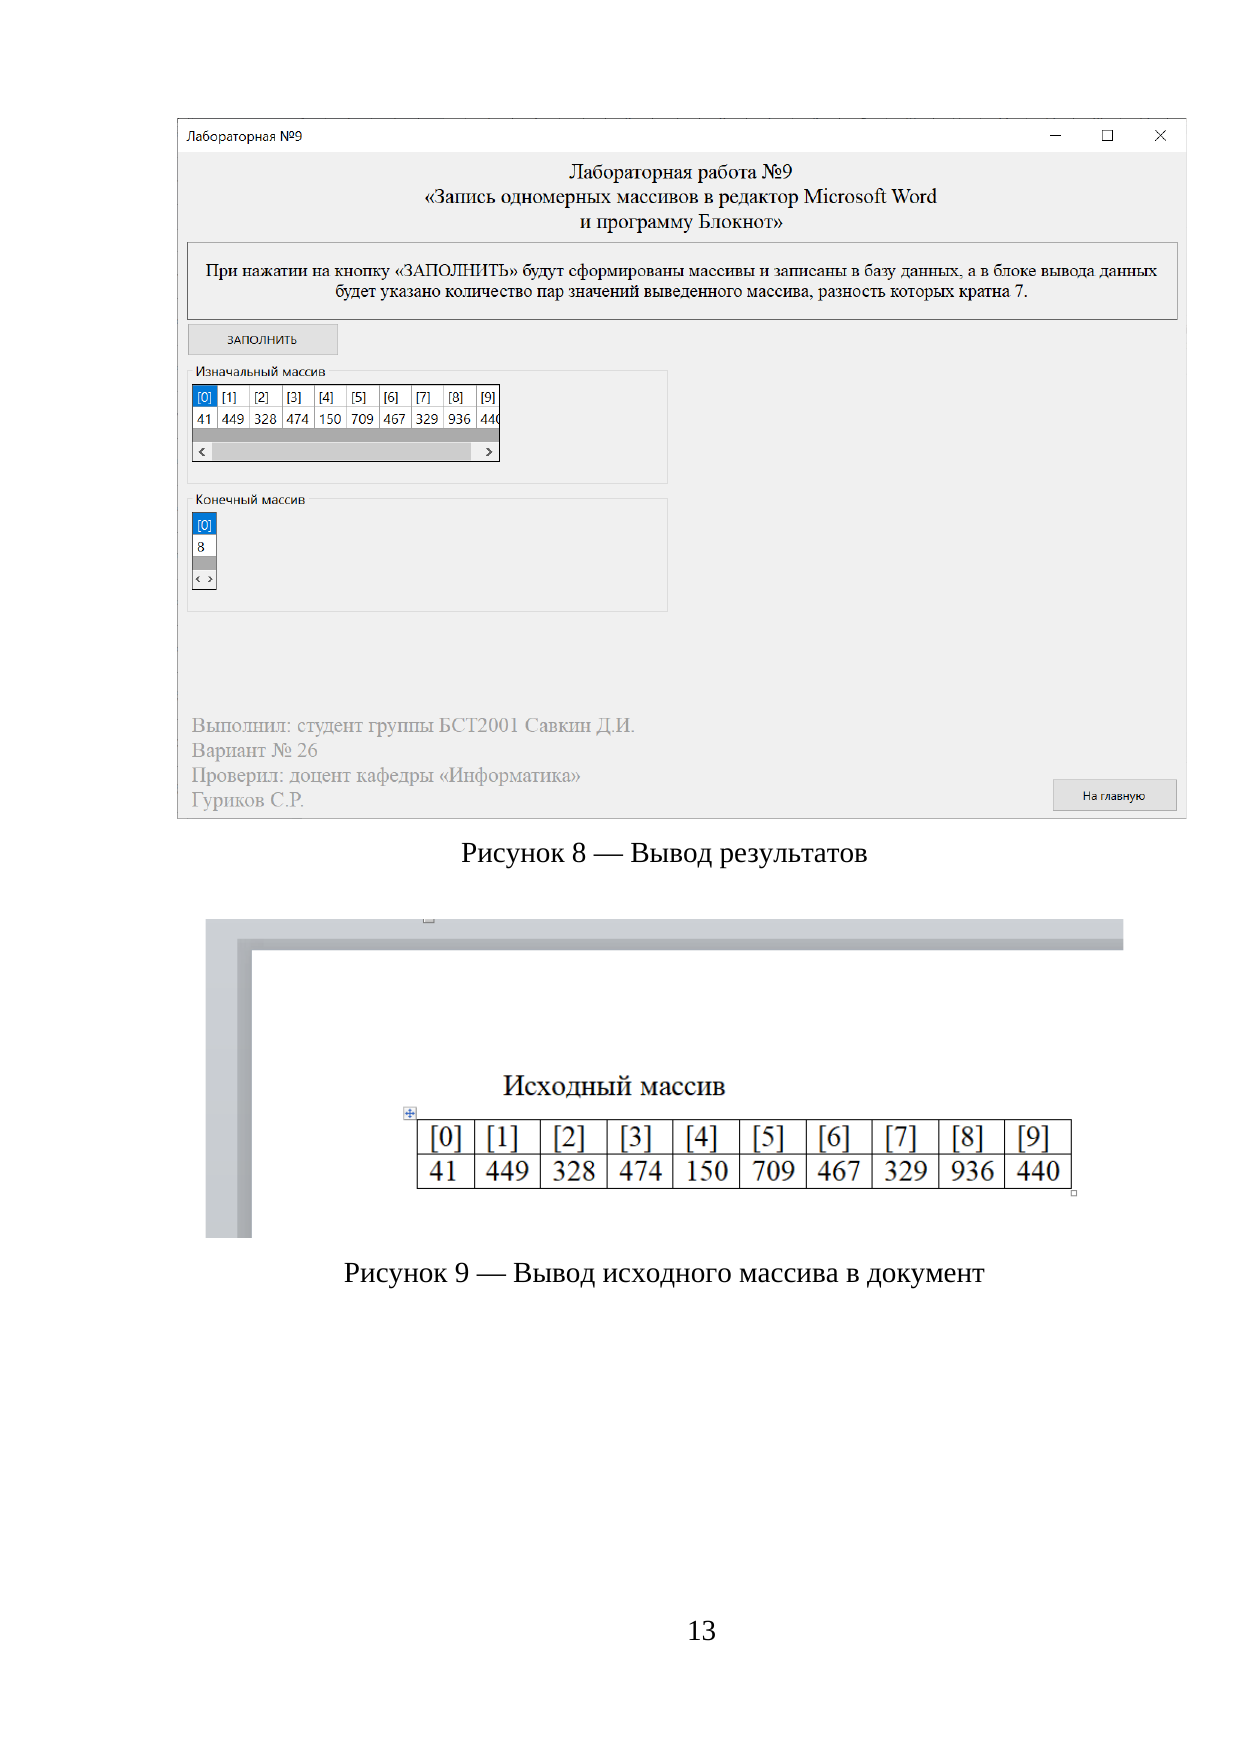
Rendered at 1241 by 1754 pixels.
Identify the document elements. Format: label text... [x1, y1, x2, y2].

picture [205, 919, 1124, 1238]
text Рисунок 9 — Вывод исходного массива в документ [177, 1255, 1152, 1288]
picture [177, 118, 1187, 819]
text Рисунок 8 — Вывод результатов [177, 835, 1152, 869]
